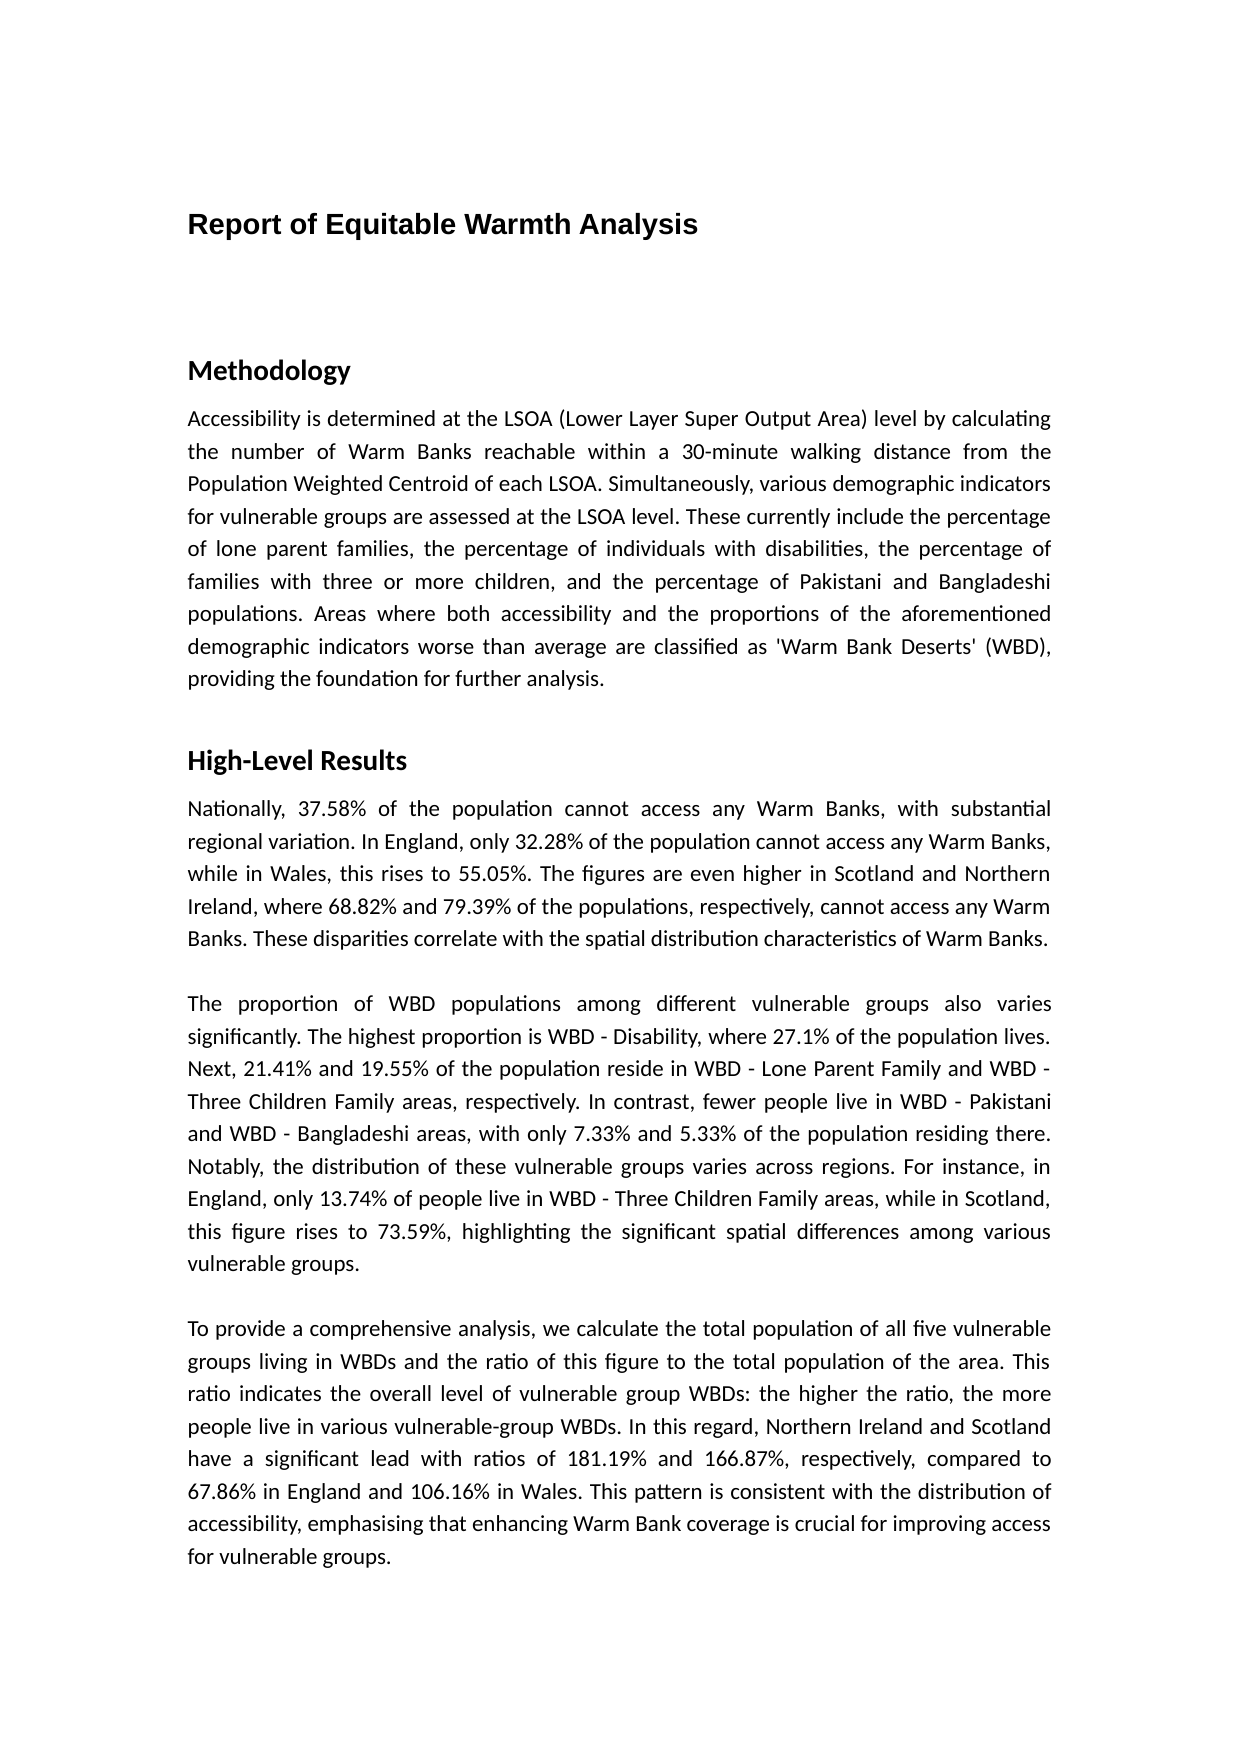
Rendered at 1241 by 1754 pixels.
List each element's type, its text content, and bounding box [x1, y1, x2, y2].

text To provide a comprehensive analysis, we calculate the total population of all five vulnerable groups living in WBDs and the ratio of this figure to the total population of the area. This ratio indicates the overall level of vulnerable group WBDs: the higher the ratio, the more people live in various vulnerable-group WBDs. In this regard, Northern Ireland and Scotland have a significant lead with ratios of 181.19% and 166.87%, respectively, compared to 67.86% in England and 106.16% in Wales. This pattern is consistent with the distribution of accessibility, emphasising that enhancing Warm Bank coverage is crucial for improving access for vulnerable groups. [187, 1312, 1053, 1572]
text Nationally, 37.58% of the population cannot access any Warm Banks, with substantial regional variation. In England, only 32.28% of the population cannot access any Warm Banks, while in Wales, this rises to 55.05%. The figures are even higher in Scotland and Northern Ireland, where 68.82% and 79.39% of the populations, respectively, cannot access any Warm Banks. These disparities correlate with the spatial distribution characteristics of Warm Banks. [187, 792, 1053, 955]
subtitle Report of Equitable Warmth Analysis [187, 191, 1053, 256]
text Accessibility is determined at the LSOA (Lower Layer Super Output Area) level by calculating the number of Warm Banks reachable within a 30-minute walking distance from the Population Weighted Centroid of each LSOA. Simultaneously, various demographic indicators for vulnerable groups are assessed at the LSOA level. These currently include the percentage of lone parent families, the percentage of individuals with disabilities, the percentage of families with three or more children, and the percentage of Pakistani and Bangladeshi populations. Areas where both accessibility and the proportions of the aforementioned demographic indicators worse than average are classified as 'Warm Bank Deserts' (WBD), providing the foundation for further analysis. [187, 402, 1053, 695]
text The proportion of WBD populations among different vulnerable groups also varies significantly. The highest proportion is WBD - Disability, where 27.1% of the population lives. Next, 21.41% and 19.55% of the population reside in WBD - Lone Parent Family and WBD - Three Children Family areas, respectively. In contrast, fewer people live in WBD - Pakistani and WBD - Bangladeshi areas, with only 7.33% and 5.33% of the population residing there. Notably, the distribution of these vulnerable groups varies across regions. For instance, in England, only 13.74% of people live in WBD - Three Children Family areas, while in Scotland, this figure rises to 73.59%, highlighting the significant spatial differences among various vulnerable groups. [187, 987, 1053, 1280]
text Methodology [187, 337, 1053, 402]
text High-Level Results [187, 727, 1053, 792]
